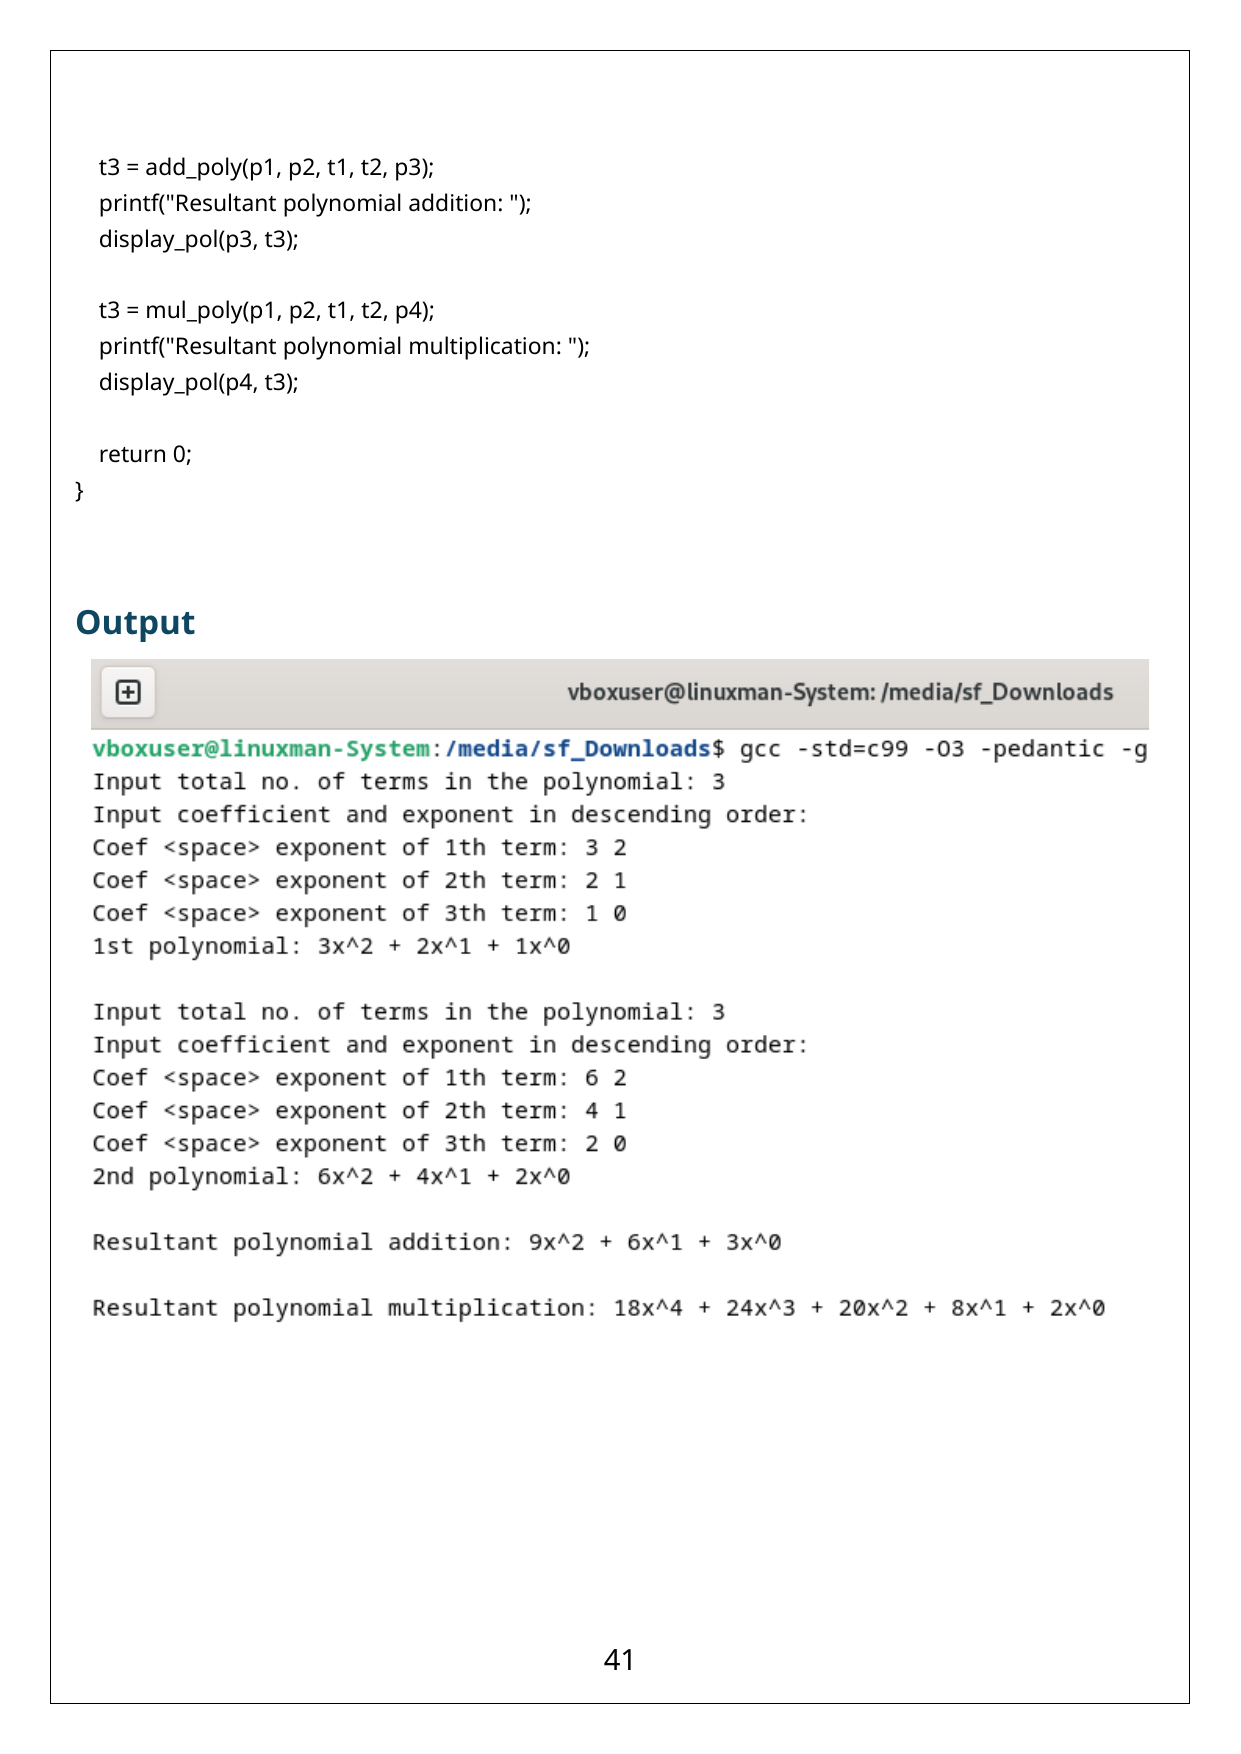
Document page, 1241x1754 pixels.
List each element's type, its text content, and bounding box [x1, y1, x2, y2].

text return 0; [75, 438, 1165, 469]
text display_pol(p3, t3); [75, 222, 1165, 254]
text display_pol(p4, t3); [75, 366, 1165, 397]
text } [75, 474, 1165, 505]
picture [91, 659, 1150, 1341]
subtitle Output [75, 598, 1165, 644]
text printf("Resultant polynomial addition: "); [75, 187, 1165, 218]
text t3 = add_poly(p1, p2, t1, t2, p3); [75, 151, 1165, 182]
text printf("Resultant polynomial multiplication: "); [75, 330, 1165, 362]
text t3 = mul_poly(p1, p2, t1, t2, p4); [75, 294, 1165, 326]
